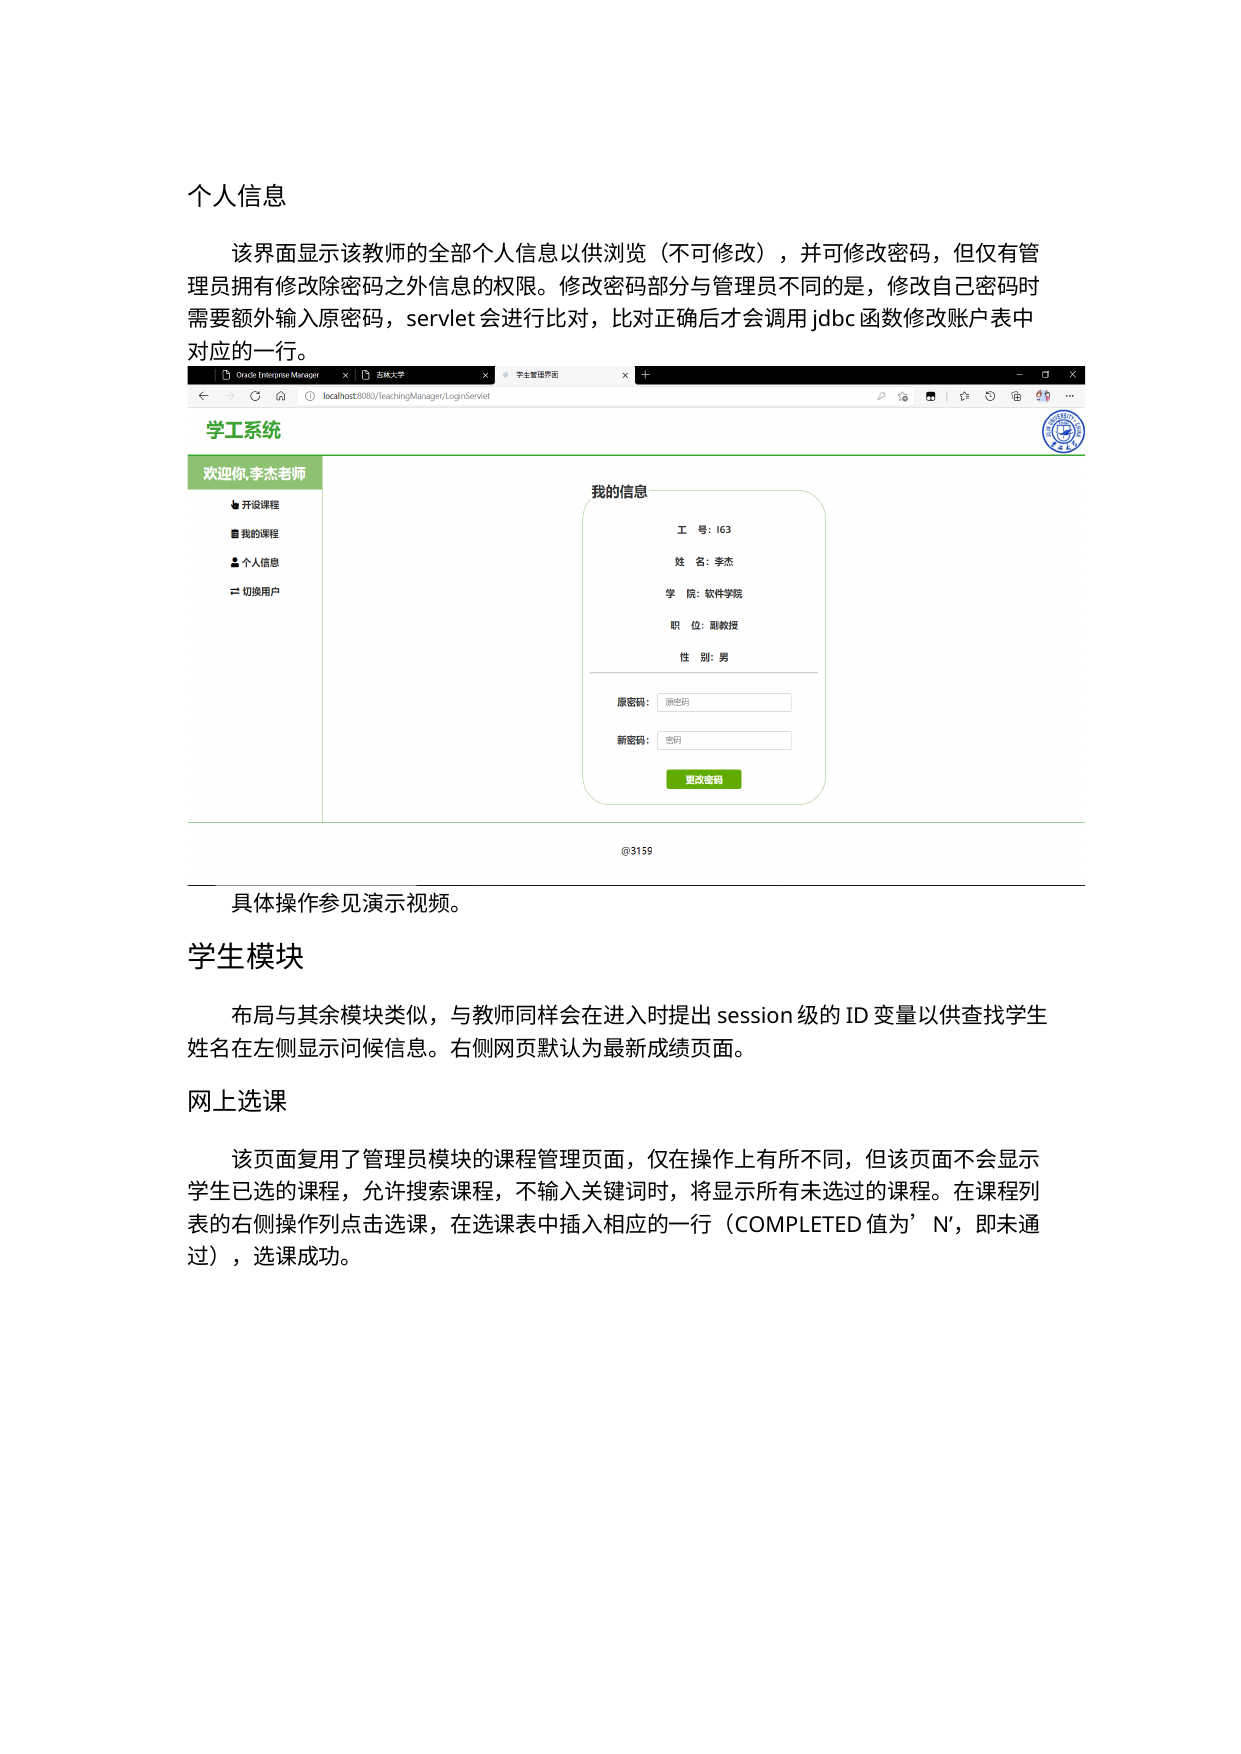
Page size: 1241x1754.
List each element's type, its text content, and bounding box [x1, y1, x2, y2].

text 该界面显示该教师的全部个人信息以供浏览（不可修改），并可修改密码，但仅有管理员拥有修改除密码之外信息的权限。修改密码部分与管理员不同的是，修改自己密码时需要额外输入原密码，servlet会进行比对，比对正确后才会调用jdbc函数修改账户表中对应的一行。 [187, 236, 1053, 366]
subtitle 网上选课 [187, 1067, 1053, 1132]
text 该页面复用了管理员模块的课程管理页面，仅在操作上有所不同，但该页面不会显示学生已选的课程，允许搜索课程，不输入关键词时，将显示所有未选过的课程。在课程列表的右侧操作列点击选课，在选课表中插入相应的一行（COMPLETED值为’N’，即未通过），选课成功。 [187, 1141, 1053, 1271]
picture [187, 366, 1086, 886]
text 布局与其余模块类似，与教师同样会在进入时提出session级的ID变量以供查找学生姓名在左侧显示问候信息。右侧网页默认为最新成绩页面。 [187, 998, 1053, 1063]
subtitle 个人信息 [187, 162, 1053, 227]
subtitle 学生模块 [187, 923, 1053, 988]
text 具体操作参见演示视频。 [187, 886, 1053, 918]
